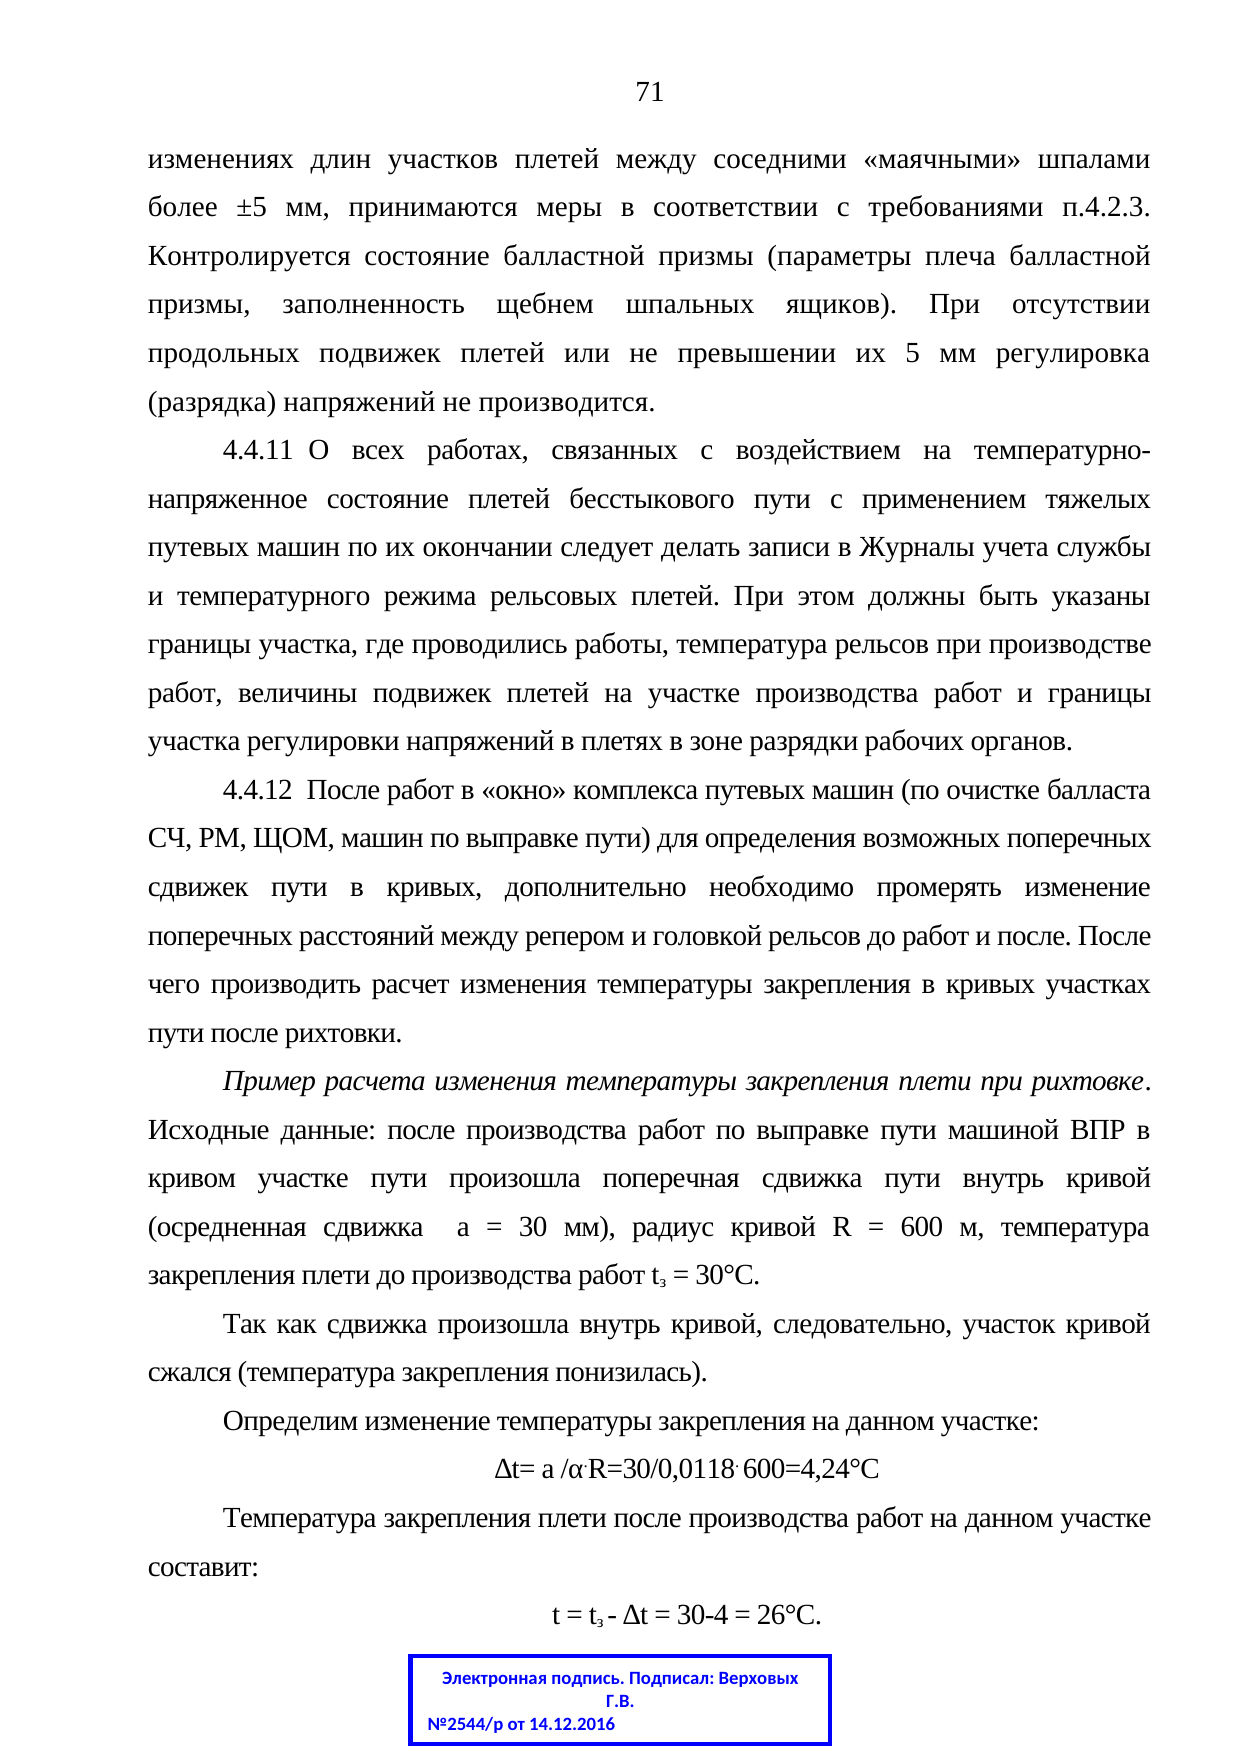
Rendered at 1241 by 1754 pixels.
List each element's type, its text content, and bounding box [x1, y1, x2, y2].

text Определим изменение температуры закрепления на данном участке: [148, 1403, 1152, 1437]
text t = tз - ∆t = 30-4 = 26°C. [148, 1597, 1152, 1631]
text 4.4.12 После работ в «окно» комплекса путевых машин (по очистке балласта СЧ, РМ, ЩОМ, машин по выправке пути) для определения возможных поперечных сдвижек пути в кривых, дополнительно необходимо промерять изменение поперечных расстояний между репером и головкой рельсов до работ и после. После чего производить расчет изменения температуры закрепления в кривых участках пути после рихтовки. [148, 772, 1152, 1048]
text Пример расчета изменения температуры закрепления плети при рихтовке. Исходные данные: после производства работ по выправке пути машиной ВПР в кривом участке пути произошла поперечная сдвижка пути внутрь кривой (осредненная сдвижка а = 30 мм), радиус кривой R = 600 м, температура закрепления плети до производства работ tз = 30°С. [148, 1063, 1152, 1291]
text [148, 141, 1152, 417]
text ∆t= a /α.R=30/0,0118. 600=4,24°С [148, 1452, 1152, 1485]
text Температура закрепления плети после производства работ на данном участке составит: [148, 1500, 1152, 1582]
text 4.4.11 О всех работах, связанных с воздействием на температурно-напряженное состояние плетей бесстыкового пути с применением тяжелых путевых машин по их окончании следует делать записи в Журналы учета службы и температурного режима рельсовых плетей. При этом должны быть указаны границы участка, где проводились работы, температура рельсов при производстве работ, величины подвижек плетей на участке производства работ и границы участка регулировки напряжений в плетях в зоне разрядки рабочих органов. [148, 432, 1152, 757]
text Так как сдвижка произошла внутрь кривой, следовательно, участок кривой сжался (температура закрепления понизилась). [148, 1306, 1152, 1388]
